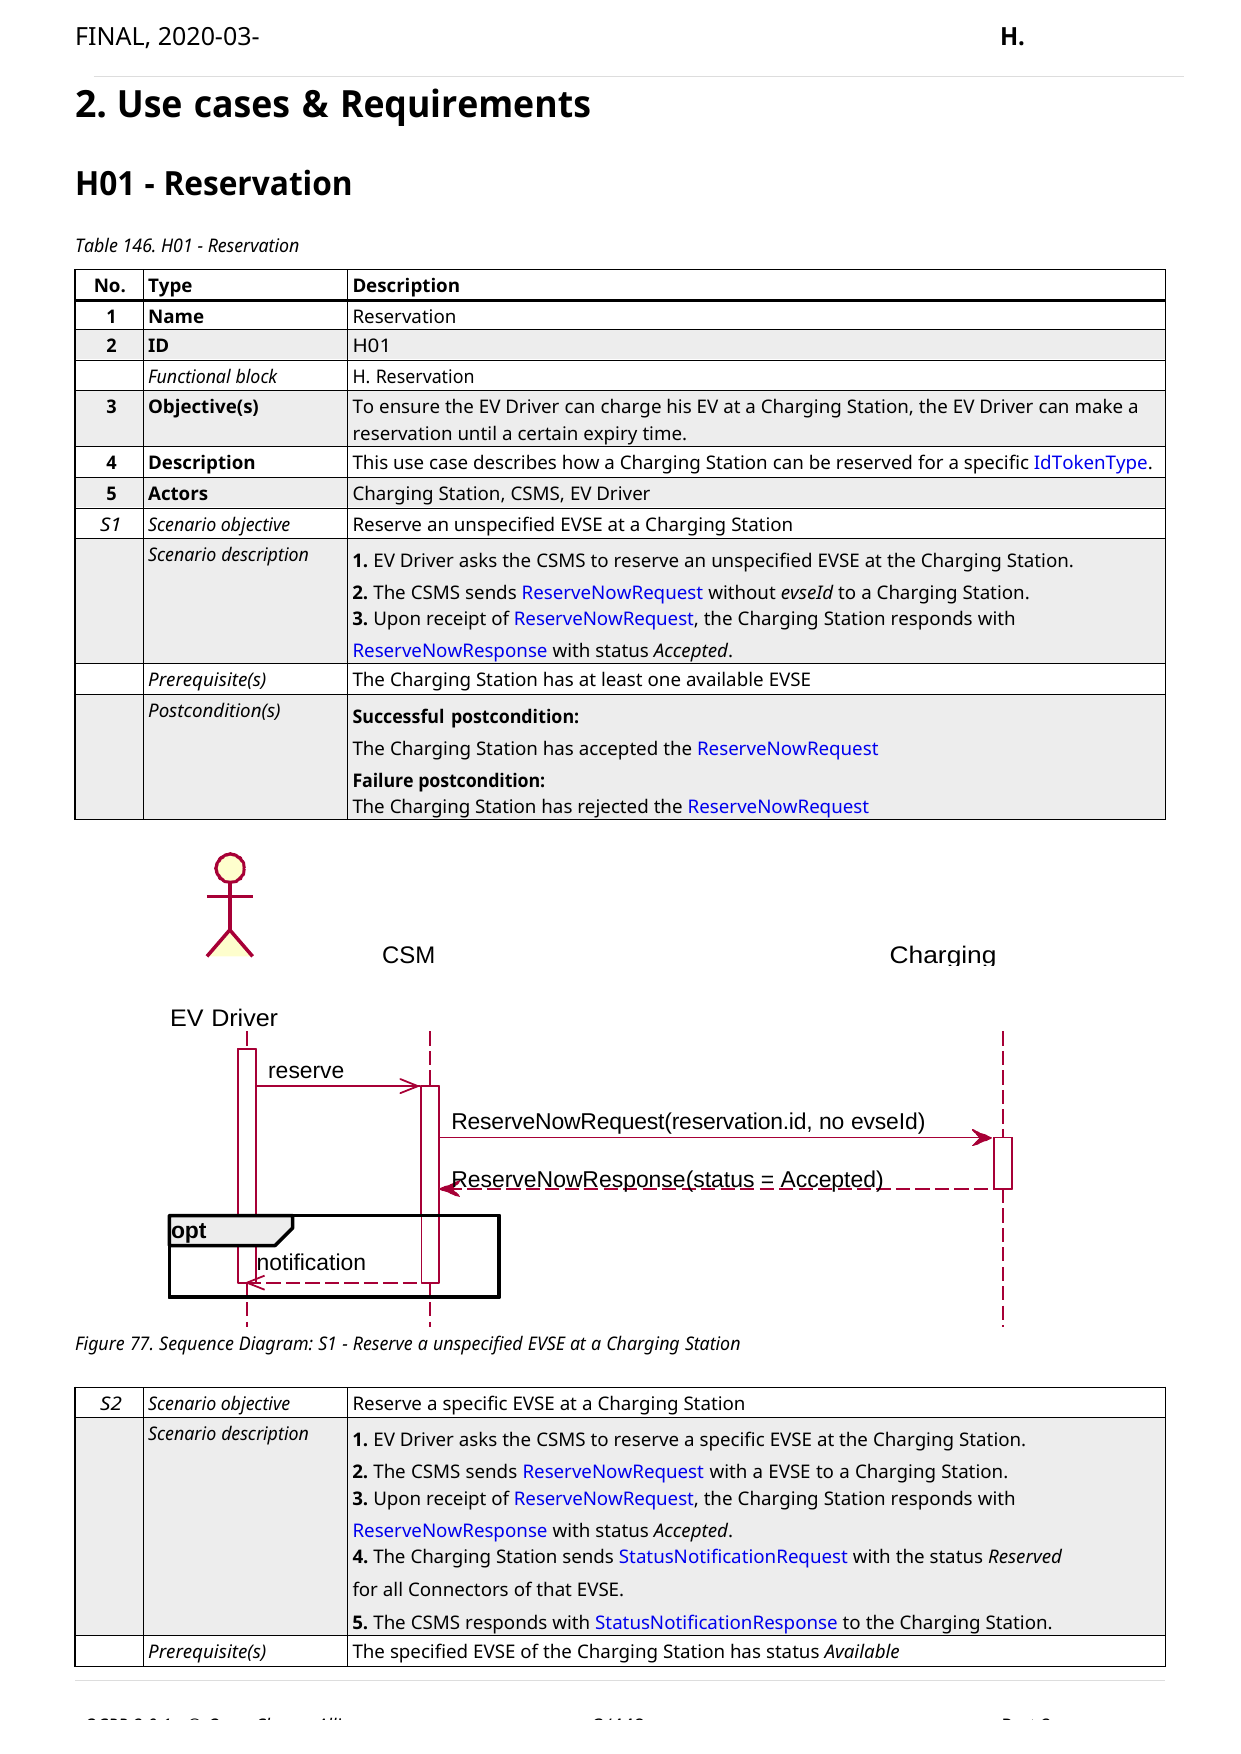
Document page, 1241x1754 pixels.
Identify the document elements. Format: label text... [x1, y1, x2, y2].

table_header S2 [76, 1388, 143, 1417]
picture [972, 1129, 992, 1146]
table_cell [76, 664, 143, 694]
table_cell S1 [76, 509, 143, 538]
text Figure 77. Sequence Diagram: S1 - Reserve a unspecified EVSE at a Charging Station [75, 1330, 1178, 1356]
table_cell Objective(s) [144, 391, 347, 446]
table_cell Reservation [348, 302, 1165, 329]
table_cell Scenario description [144, 1418, 347, 1635]
table_cell H01 [348, 330, 1165, 359]
table_header Scenario objective [144, 1388, 347, 1417]
table_cell 4 [76, 447, 143, 477]
table_cell Scenario description [144, 539, 347, 663]
table_header No. [76, 270, 143, 299]
table_header Description [348, 270, 1165, 299]
table_cell Prerequisite(s) [144, 1636, 347, 1666]
table_header Reserve a specific EVSE at a Charging Station [348, 1388, 1165, 1417]
table_cell Successful postcondition: The Charging Station has accepted the ReserveNowRequest Failure postcondition: The Charging Station has rejected the ReserveNowRequest [348, 695, 1165, 819]
table_cell Scenario objective [144, 509, 347, 538]
table_cell To ensure the EV Driver can charge his EV at a Charging Station, the EV Driver can make a reservation until a certain expiry time. [348, 391, 1165, 446]
text Table 146. H01 - Reservation [75, 232, 1178, 258]
picture [439, 1180, 460, 1197]
table_header Type [144, 270, 347, 299]
subtitle Use cases & Requirements [75, 77, 1178, 128]
table_cell 3 [76, 391, 143, 446]
table_cell Postcondition(s) [144, 695, 347, 819]
table_cell [76, 1636, 143, 1666]
table_cell 1 [76, 302, 143, 329]
table_cell Reserve an unspecified EVSE at a Charging Station [348, 509, 1165, 538]
table_cell [76, 539, 143, 663]
table_cell [76, 695, 143, 819]
table_cell Name [144, 302, 347, 329]
table_cell Prerequisite(s) [144, 664, 347, 694]
table_cell 2 [76, 330, 143, 359]
subtitle H01 - Reservation [75, 160, 1178, 205]
table_cell 5 [76, 478, 143, 507]
subtitle EV Driver [170, 1004, 1178, 1031]
table_cell The Charging Station has at least one available EVSE [348, 664, 1165, 694]
table_cell Actors [144, 478, 347, 507]
table_cell ID [144, 330, 347, 359]
table_cell Description [144, 447, 347, 477]
table_cell H. Reservation [348, 361, 1165, 390]
table_cell This use case describes how a Charging Station can be reserved for a specific IdTokenType. [348, 447, 1165, 477]
picture [214, 852, 246, 884]
table_cell EV Driver asks the CSMS to reserve an unspecified EVSE at the Charging Station. The CSMS sends ReserveNowRequest without evseId to a Charging Station. Upon receipt of ReserveNowRequest, the Charging Station responds with ReserveNowResponse with status Accepted. [348, 539, 1165, 663]
table_cell Charging Station, CSMS, EV Driver [348, 478, 1165, 507]
table_cell Functional block [144, 361, 347, 390]
table_cell [76, 1418, 143, 1635]
table_cell EV Driver asks the CSMS to reserve a specific EVSE at the Charging Station. The CSMS sends ReserveNowRequest with a EVSE to a Charging Station. Upon receipt of ReserveNowRequest, the Charging Station responds with ReserveNowResponse with status Accepted. The Charging Station sends StatusNotificationRequest with the status Reserved for all Connectors of that EVSE. The CSMS responds with StatusNotificationResponse to the Charging Station. [348, 1418, 1165, 1635]
table_cell The specified EVSE of the Charging Station has status Available [348, 1636, 1165, 1666]
table_cell [76, 361, 143, 390]
